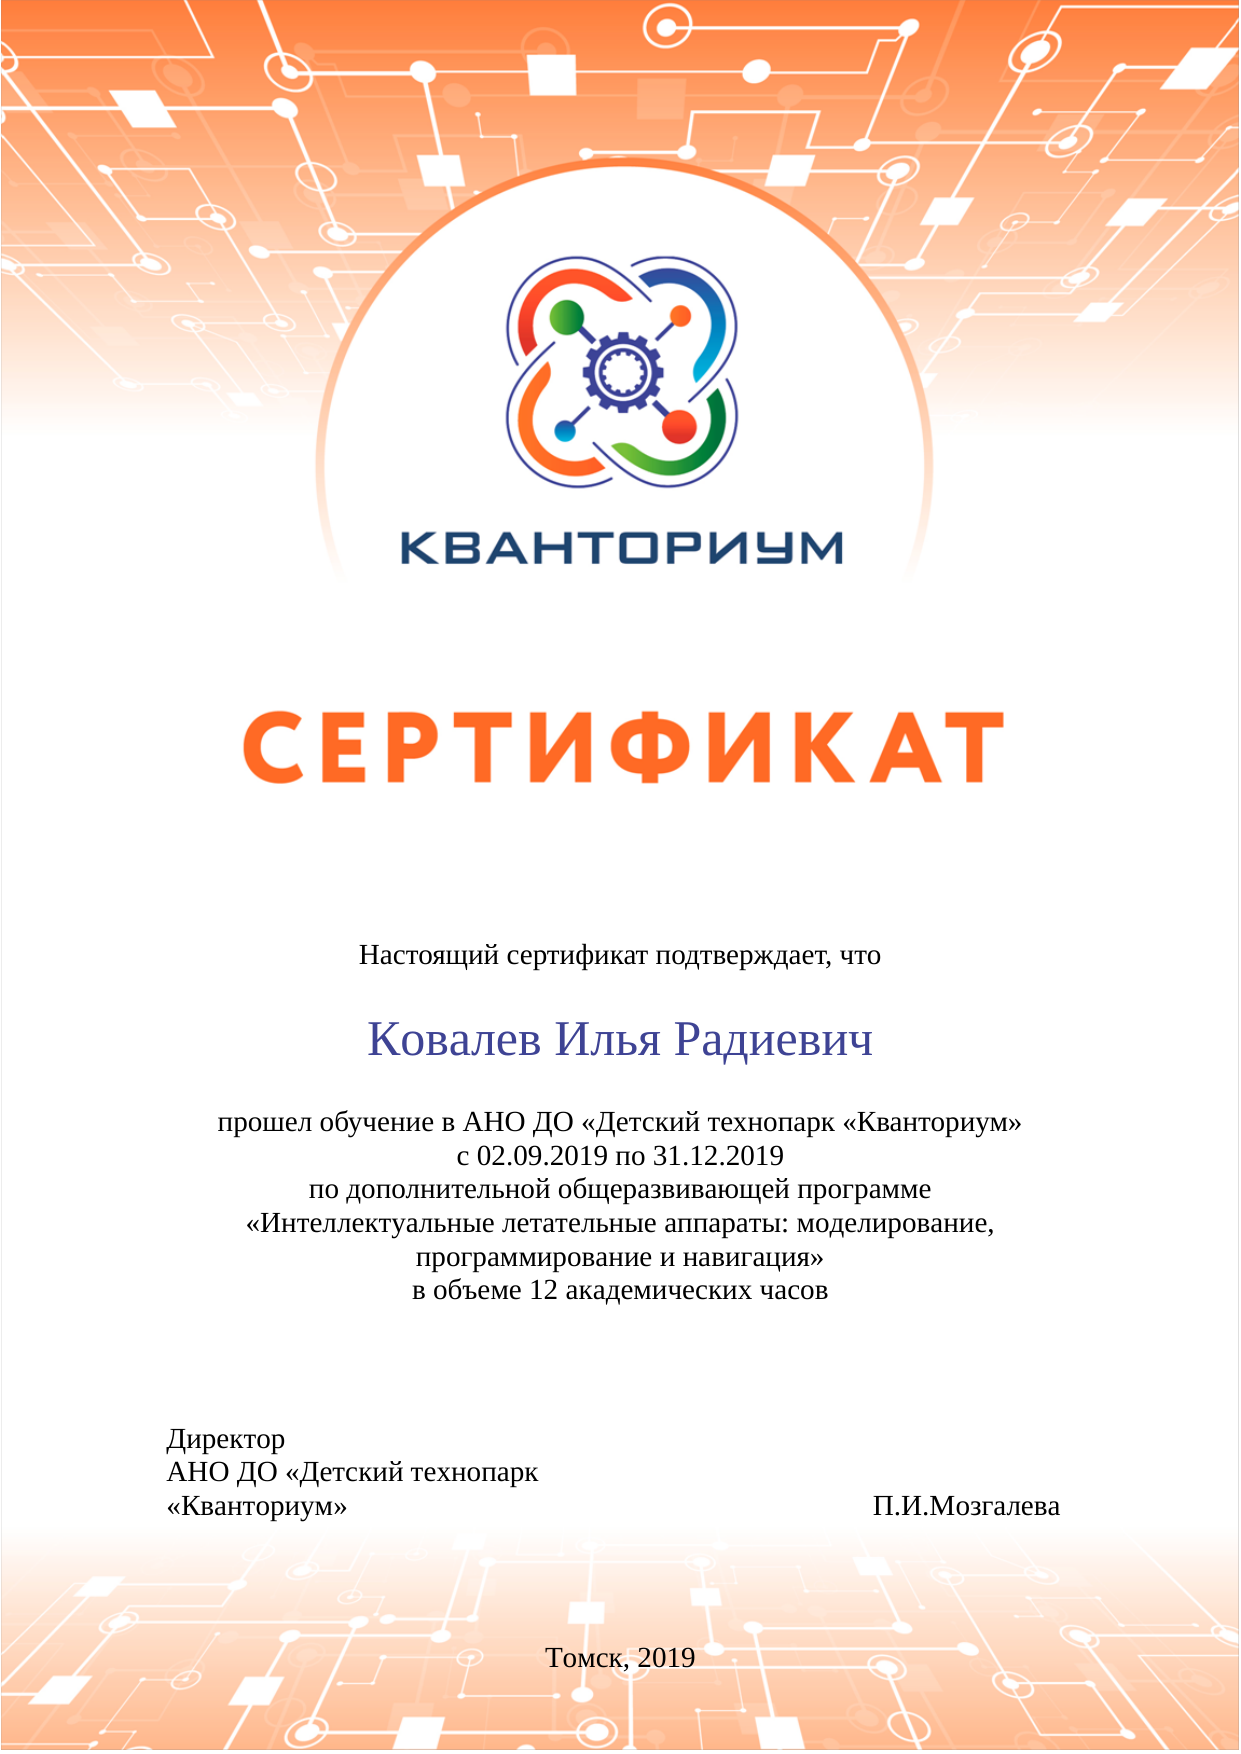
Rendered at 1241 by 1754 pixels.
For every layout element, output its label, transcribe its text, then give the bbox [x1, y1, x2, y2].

text Томск, 2019 [0, 1640, 1240, 1674]
picture [0, 1674, 1239, 1751]
table_cell Директор АНО ДО «Детский технопарк «Кванториум» П.И.Мозгалева [155, 1335, 1085, 1521]
picture [0, 0, 1239, 1640]
table_cell Настоящий сертификат подтверждает, что Ковалев Илья Радиевич прошел обучение в АНО ДО «Детский технопарк «Кванториум» c 02.09.2019 по 31.12.2019 по дополнительной общеразвивающей программе «Интеллектуальные летательные аппараты: моделирование, программирование и навигация» в объеме 12 академических часов [155, 937, 1085, 1334]
table_header [155, 534, 1085, 937]
